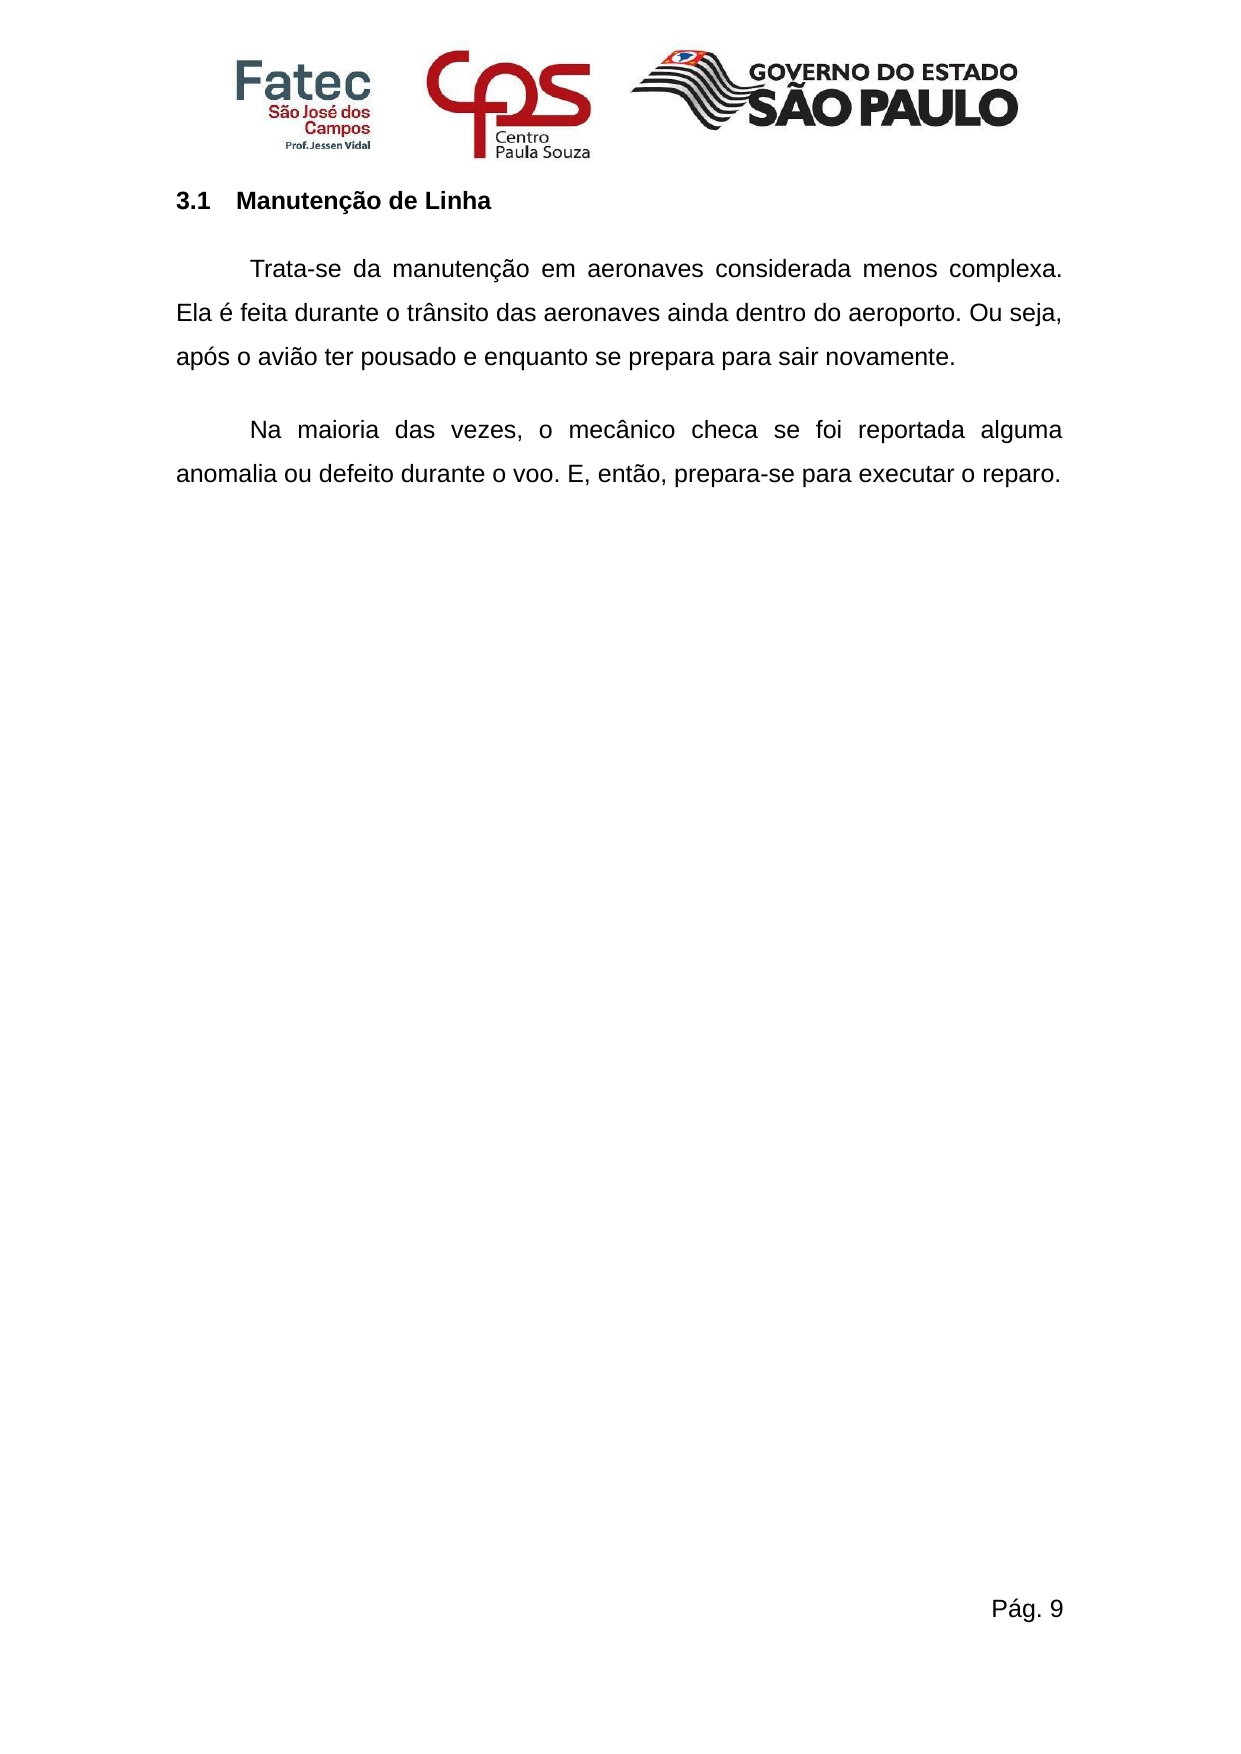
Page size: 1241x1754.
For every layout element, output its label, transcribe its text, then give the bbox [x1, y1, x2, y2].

picture [177, 27, 1062, 106]
subtitle Manutenção de Linha [176, 106, 1064, 215]
text Trata-se da manutenção em aeronaves considerada menos complexa. Ela é feita durante o trânsito das aeronaves ainda dentro do aeroporto. Ou seja, após o avião ter pousado e enquanto se prepara para sair novamente. [176, 254, 1064, 371]
text Na maioria das vezes, o mecânico checa se foi reportada alguma anomalia ou defeito durante o voo. E, então, prepara-se para executar o reparo. [176, 414, 1064, 487]
